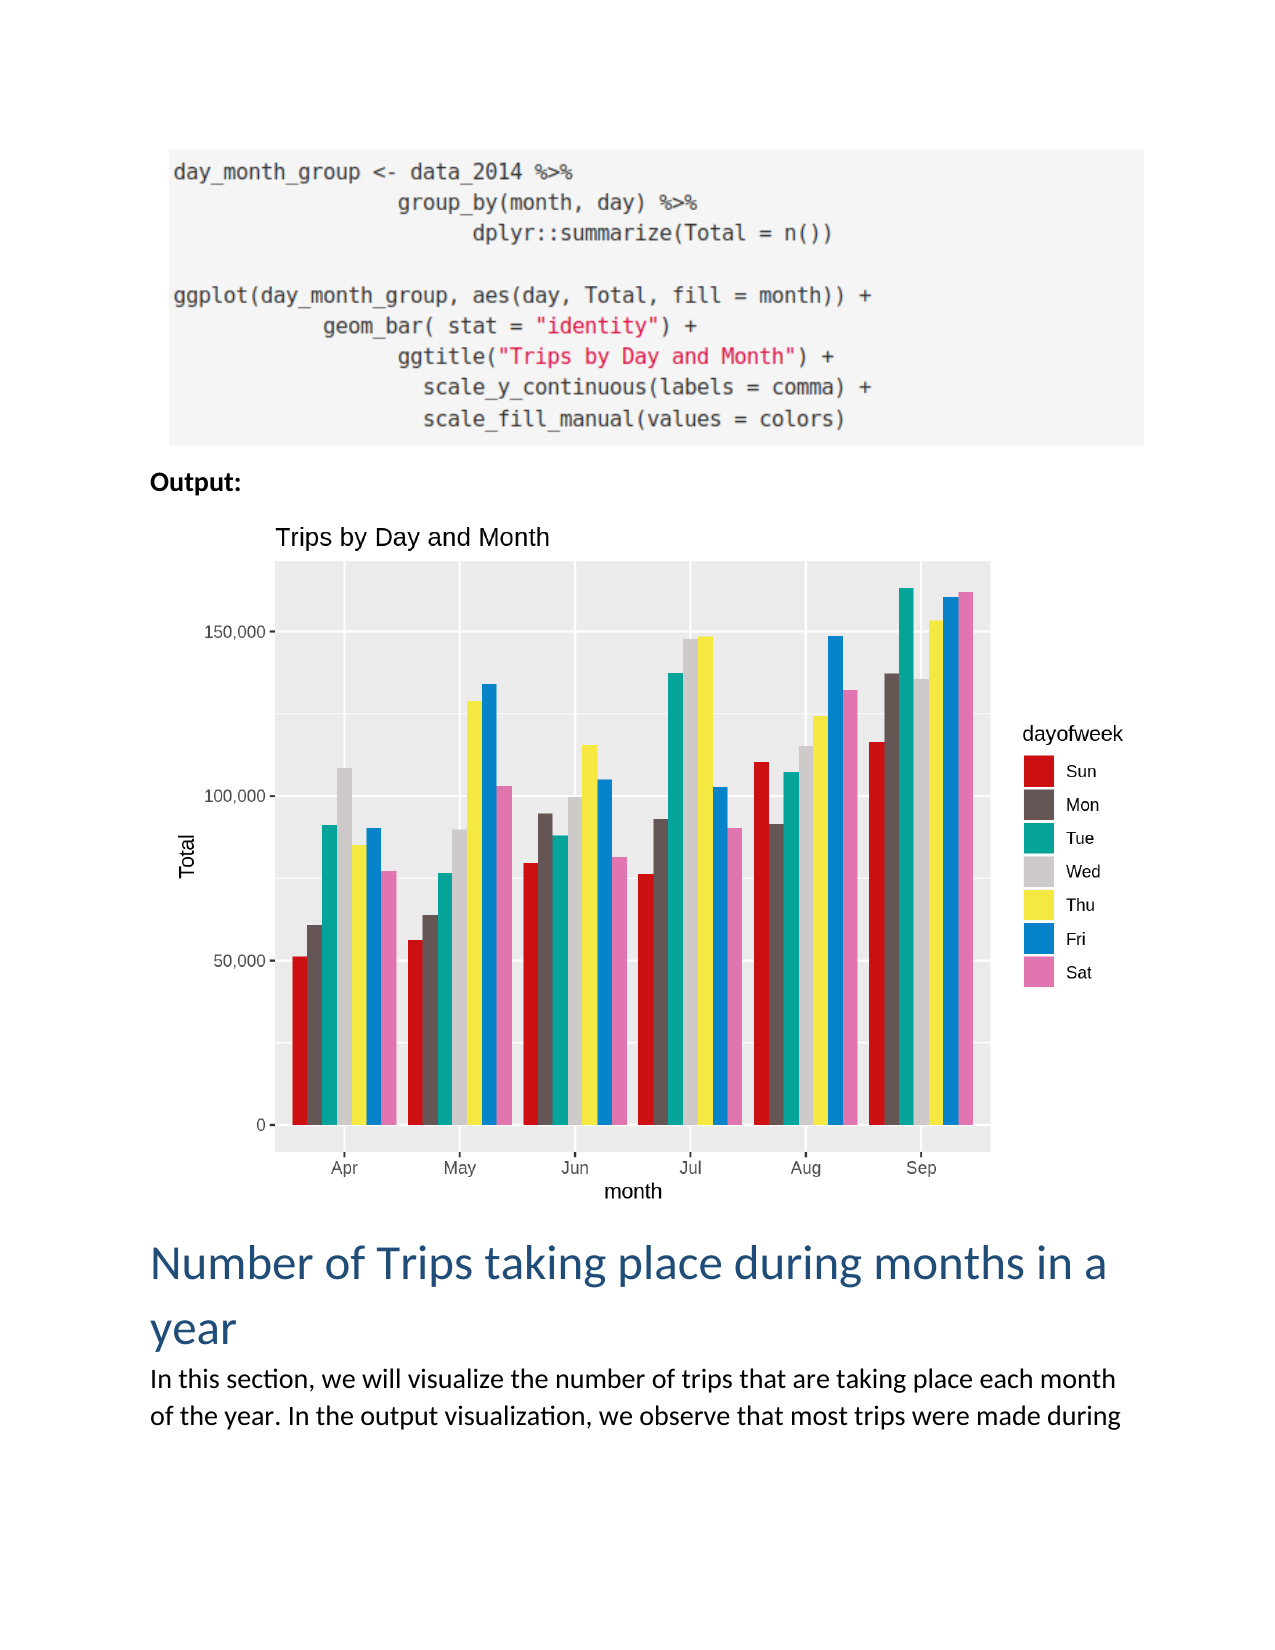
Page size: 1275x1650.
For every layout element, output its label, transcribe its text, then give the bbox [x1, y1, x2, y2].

text Output: [150, 464, 1125, 498]
subtitle Number of Trips taking place during months in a year [150, 1232, 1125, 1356]
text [150, 1361, 1125, 1432]
